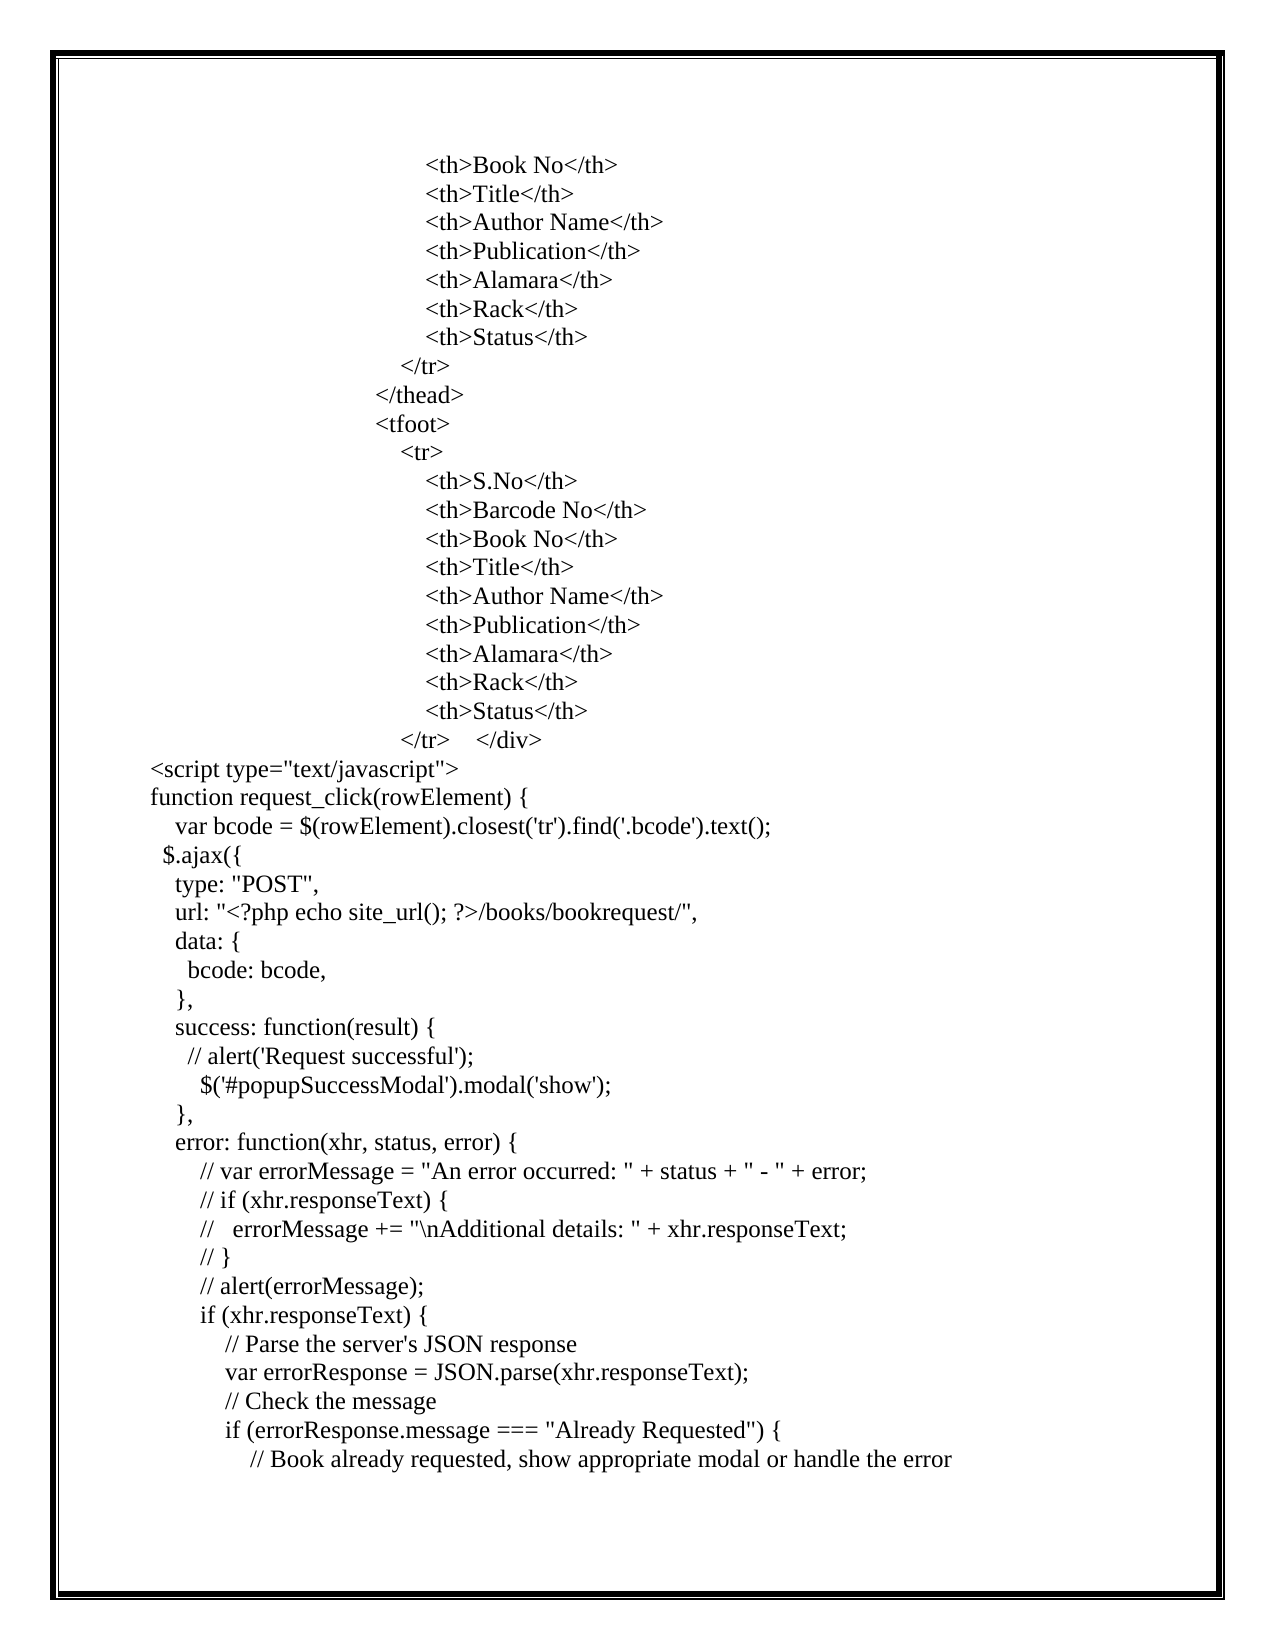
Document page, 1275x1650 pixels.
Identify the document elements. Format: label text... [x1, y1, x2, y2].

text <th>Status</th> [150, 696, 1125, 725]
text $.ajax({ [150, 840, 1125, 869]
text <tfoot> [150, 409, 1125, 437]
text $('#popupSuccessModal').modal('show'); [150, 1070, 1125, 1099]
text // alert(errorMessage); [150, 1271, 1125, 1300]
text }, [150, 1099, 1125, 1127]
text <th>Barcode No</th> [150, 495, 1125, 524]
text <th>Publication</th> [150, 236, 1125, 265]
text <th>Author Name</th> [150, 207, 1125, 236]
text url: "<?php echo site_url(); ?>/books/bookrequest/", [150, 897, 1125, 926]
text var errorResponse = JSON.parse(xhr.responseText); [150, 1357, 1125, 1386]
text </thead> [150, 380, 1125, 409]
text // if (xhr.responseText) { [150, 1185, 1125, 1214]
text <th>Status</th> [150, 322, 1125, 351]
text success: function(result) { [150, 1012, 1125, 1041]
text <th>Alamara</th> [150, 639, 1125, 667]
text <th>Title</th> [150, 552, 1125, 581]
text <th>Publication</th> [150, 610, 1125, 639]
text data: { [150, 926, 1125, 955]
text if (errorResponse.message === "Already Requested") { [150, 1415, 1125, 1444]
text <th>Rack</th> [150, 667, 1125, 696]
text var bcode = $(rowElement).closest('tr').find('.bcode').text(); [150, 811, 1125, 840]
text <th>Author Name</th> [150, 581, 1125, 610]
text // Book already requested, show appropriate modal or handle the error [150, 1444, 1125, 1472]
text function request_click(rowElement) { [150, 782, 1125, 811]
text if (xhr.responseText) { [150, 1300, 1125, 1329]
text <th>Book No</th> [150, 524, 1125, 552]
text // Check the message [150, 1386, 1125, 1415]
text bcode: bcode, [150, 955, 1125, 984]
text <script type="text/javascript"> [150, 754, 1125, 782]
text <th>Rack</th> [150, 294, 1125, 322]
text error: function(xhr, status, error) { [150, 1127, 1125, 1156]
text <th>Book No</th> [150, 150, 1125, 179]
text }, [150, 984, 1125, 1012]
text </tr> [150, 351, 1125, 380]
text // var errorMessage = "An error occurred: " + status + " - " + error; [150, 1156, 1125, 1185]
text </tr> </div> [150, 725, 1125, 754]
text // Parse the server's JSON response [150, 1329, 1125, 1357]
text <th>S.No</th> [150, 466, 1125, 495]
text // errorMessage += "\nAdditional details: " + xhr.responseText; [150, 1214, 1125, 1242]
text // alert('Request successful'); [150, 1041, 1125, 1070]
text <tr> [150, 437, 1125, 466]
text <th>Alamara</th> [150, 265, 1125, 294]
text <th>Title</th> [150, 179, 1125, 207]
text type: "POST", [150, 869, 1125, 897]
text // } [150, 1242, 1125, 1271]
